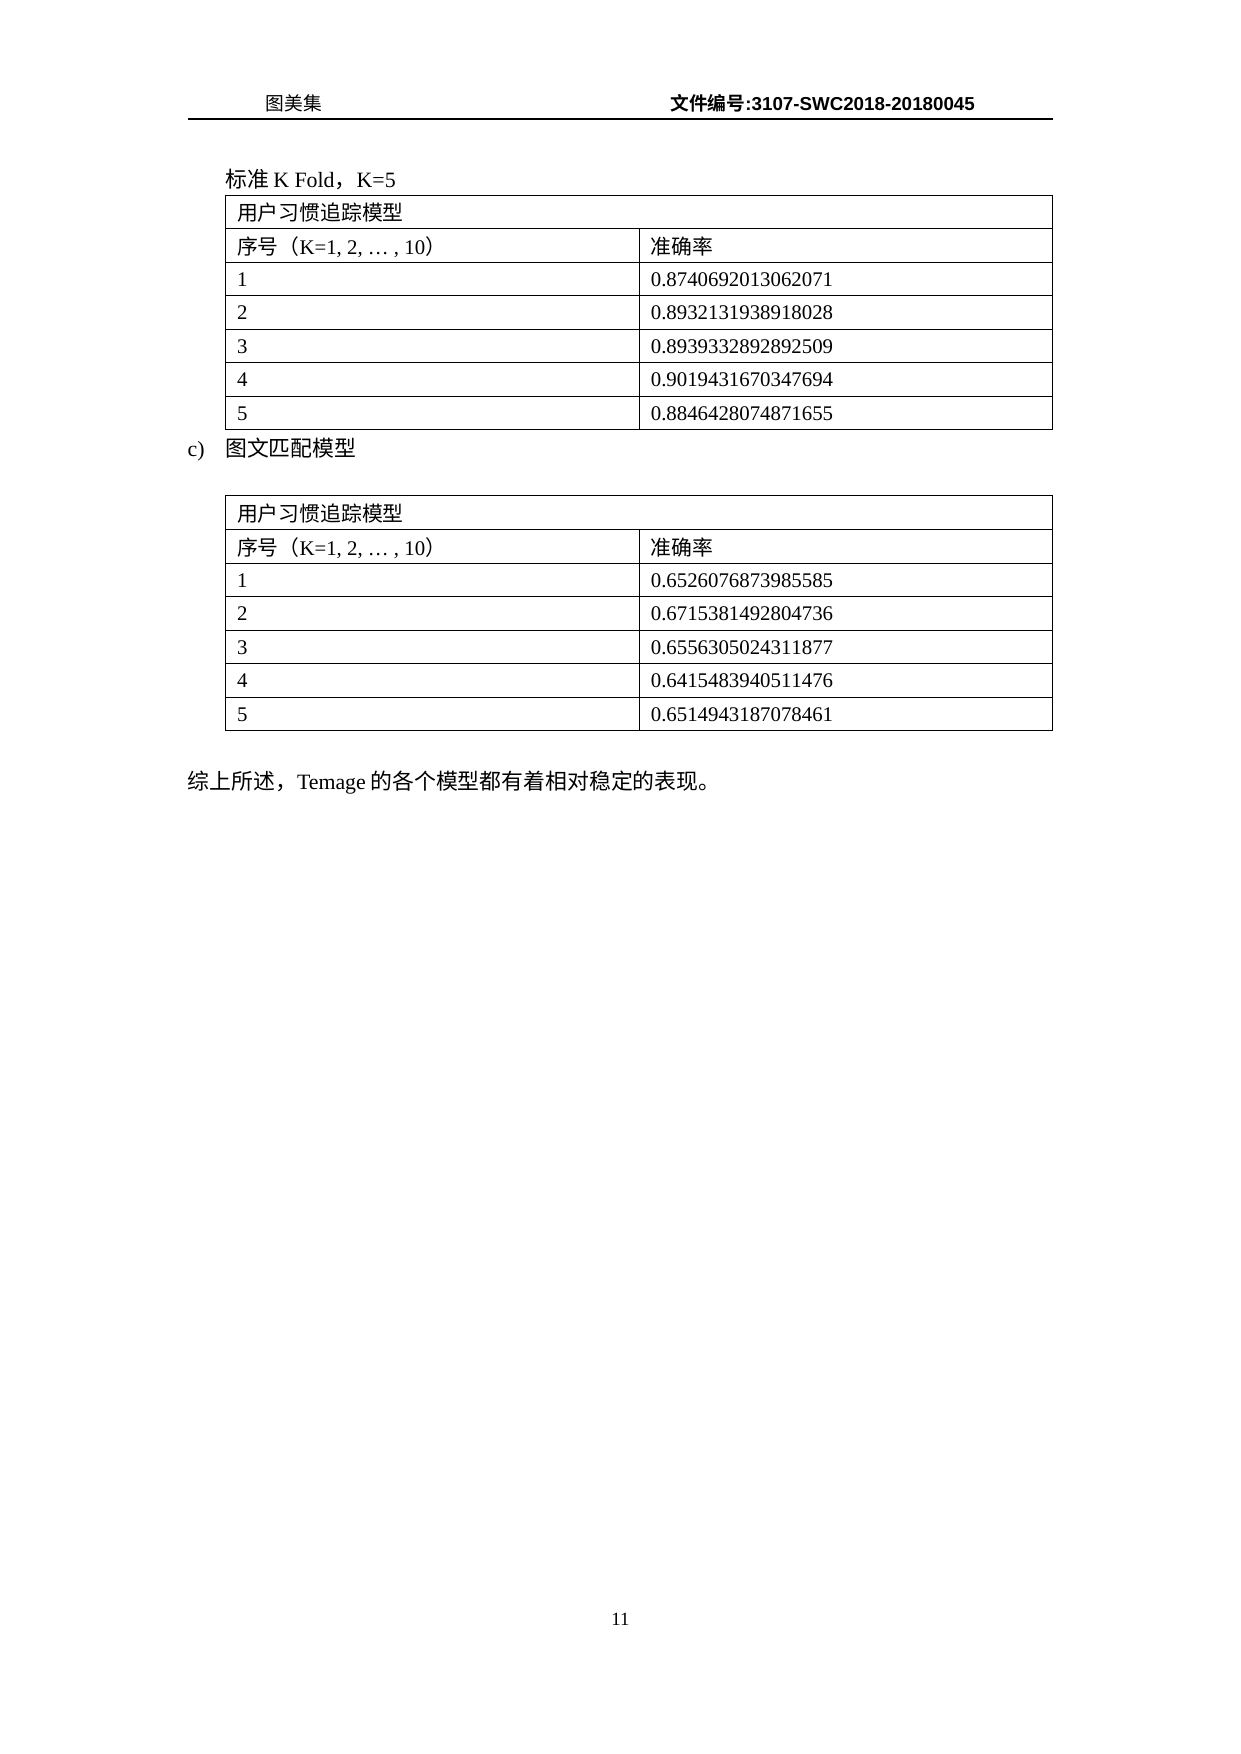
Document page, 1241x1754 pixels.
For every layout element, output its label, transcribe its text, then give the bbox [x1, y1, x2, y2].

table_cell 1 [226, 263, 639, 295]
table_cell 0.6514943187078461 [640, 698, 1052, 730]
table_cell 5 [226, 397, 639, 429]
table_cell 4 [226, 363, 639, 396]
text 综上所述，Temage的各个模型都有着相对稳定的表现。 [187, 764, 1053, 796]
table_cell 0.8939332892892509 [640, 330, 1052, 362]
table_cell 准确率 [640, 530, 1052, 562]
table_cell 0.6415483940511476 [640, 664, 1052, 697]
table_cell 序号（K=1, 2, … , 10） [226, 530, 639, 562]
table_cell 5 [226, 698, 639, 730]
list 标准K Fold，K=5 [225, 162, 1053, 194]
table_cell 1 [226, 564, 639, 596]
table_cell 序号（K=1, 2, … , 10） [226, 229, 639, 262]
table_cell 4 [226, 664, 639, 697]
table_cell 0.6715381492804736 [640, 597, 1052, 629]
table_cell 0.6556305024311877 [640, 631, 1052, 663]
table_cell 0.8740692013062071 [640, 263, 1052, 295]
table_cell 2 [226, 296, 639, 329]
table_cell 0.8846428074871655 [640, 397, 1052, 429]
table_cell 3 [226, 631, 639, 663]
table_cell 准确率 [640, 229, 1052, 262]
table_header 用户习惯追踪模型 [226, 496, 1052, 529]
table_cell 2 [226, 597, 639, 629]
table_cell 0.6526076873985585 [640, 564, 1052, 596]
table_cell 3 [226, 330, 639, 362]
list 图文匹配模型 [187, 430, 1053, 463]
table_cell 0.9019431670347694 [640, 363, 1052, 396]
table_header 用户习惯追踪模型 [226, 196, 1052, 228]
table_cell 0.8932131938918028 [640, 296, 1052, 329]
